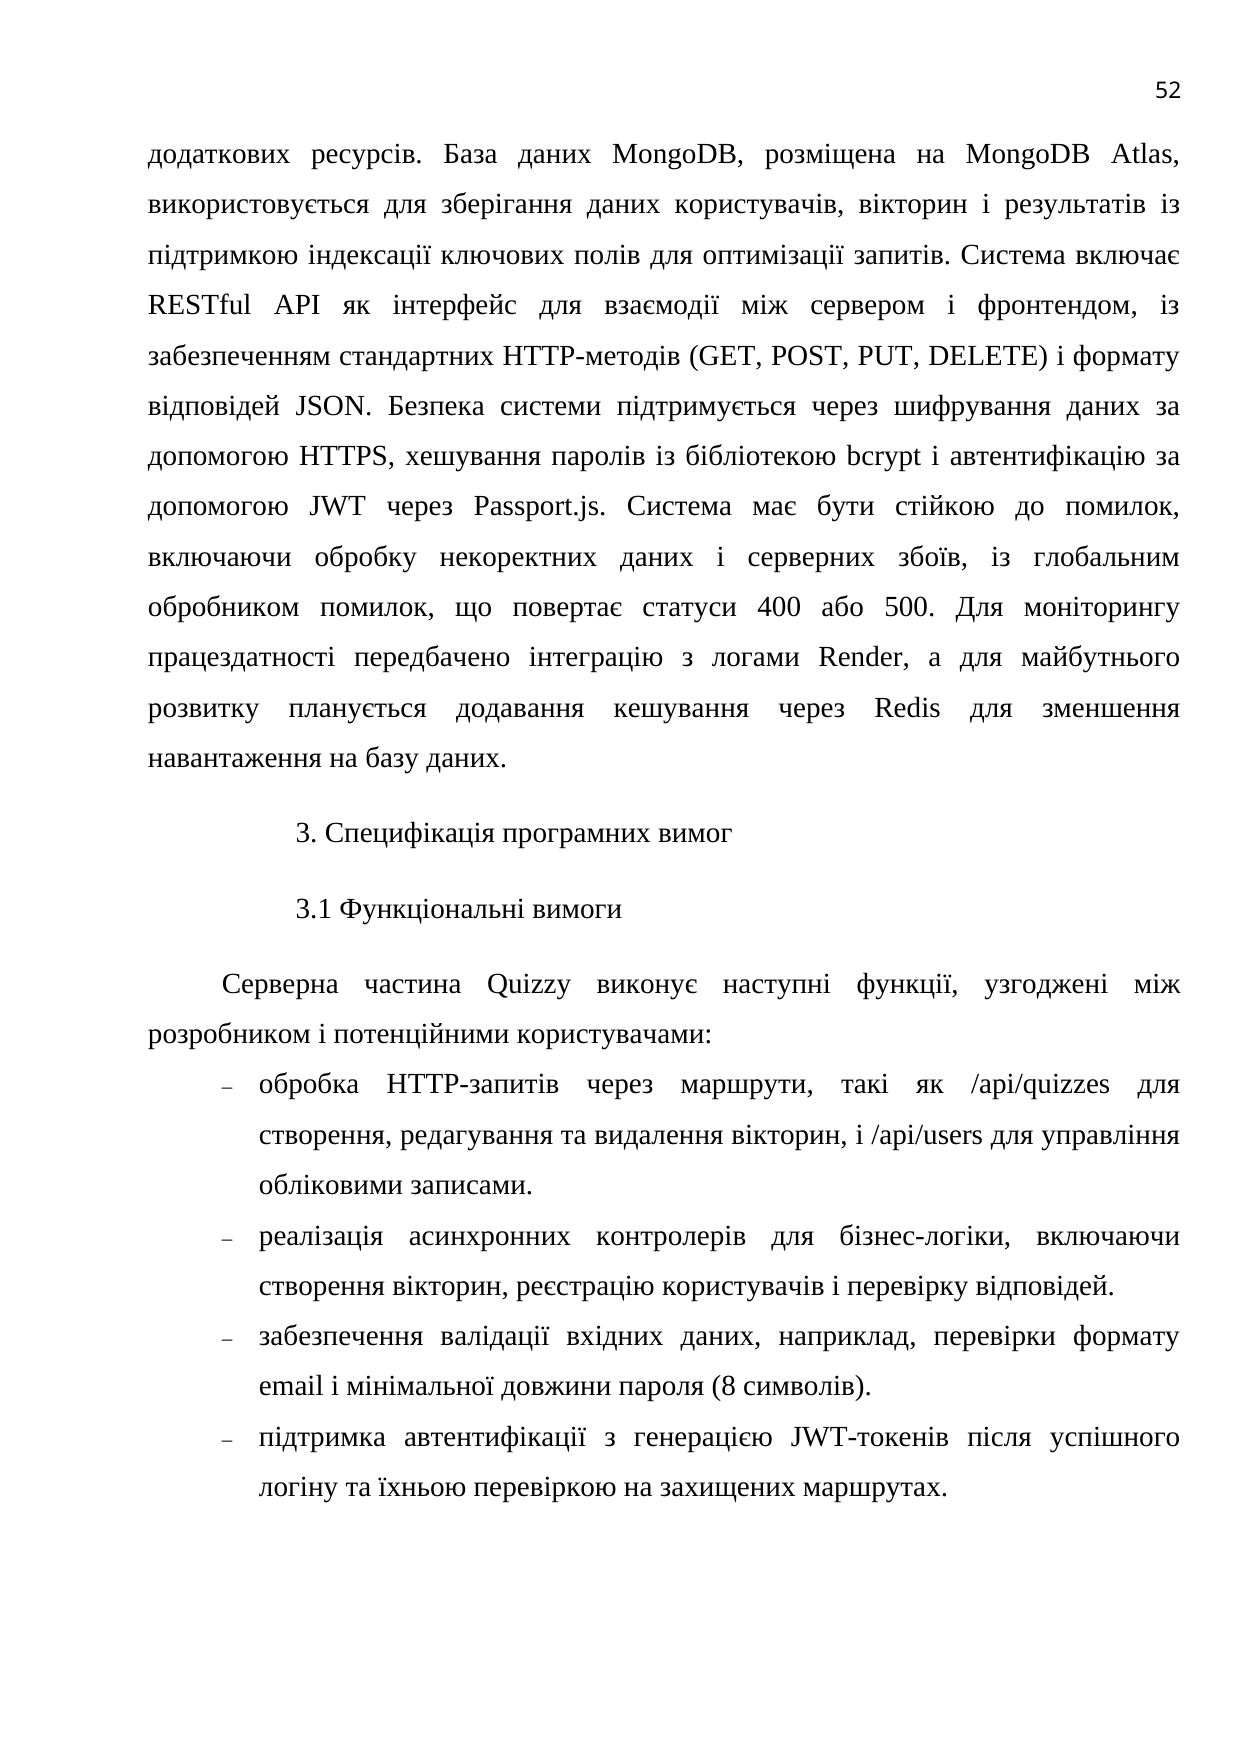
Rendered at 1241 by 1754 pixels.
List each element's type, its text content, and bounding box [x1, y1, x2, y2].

list забезпечення валідації вхідних даних, наприклад, перевірки формату email і мінімальної довжини пароля (8 символів). [222, 1318, 1181, 1402]
list 3.1 Функціональні вимоги [222, 891, 1181, 924]
list Серверна частина Quizzy виконує наступні функції, узгоджені між розробником і потенційними користувачами: [148, 966, 1181, 1050]
list 3. Специфікація програмних вимог [222, 815, 1181, 849]
list реалізація асинхронних контролерів для бізнес-логіки, включаючи створення вікторин, реєстрацію користувачів і перевірку відповідей. [222, 1218, 1181, 1301]
list обробка HTTP-запитів через маршрути, такі як /api/quizzes для створення, редагування та видалення вікторин, і /api/users для управління обліковими записами. [222, 1067, 1181, 1201]
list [148, 136, 1181, 774]
list підтримка автентифікації з генерацією JWT-токенів після успішного логіну та їхньою перевіркою на захищених маршрутах. [222, 1419, 1181, 1503]
